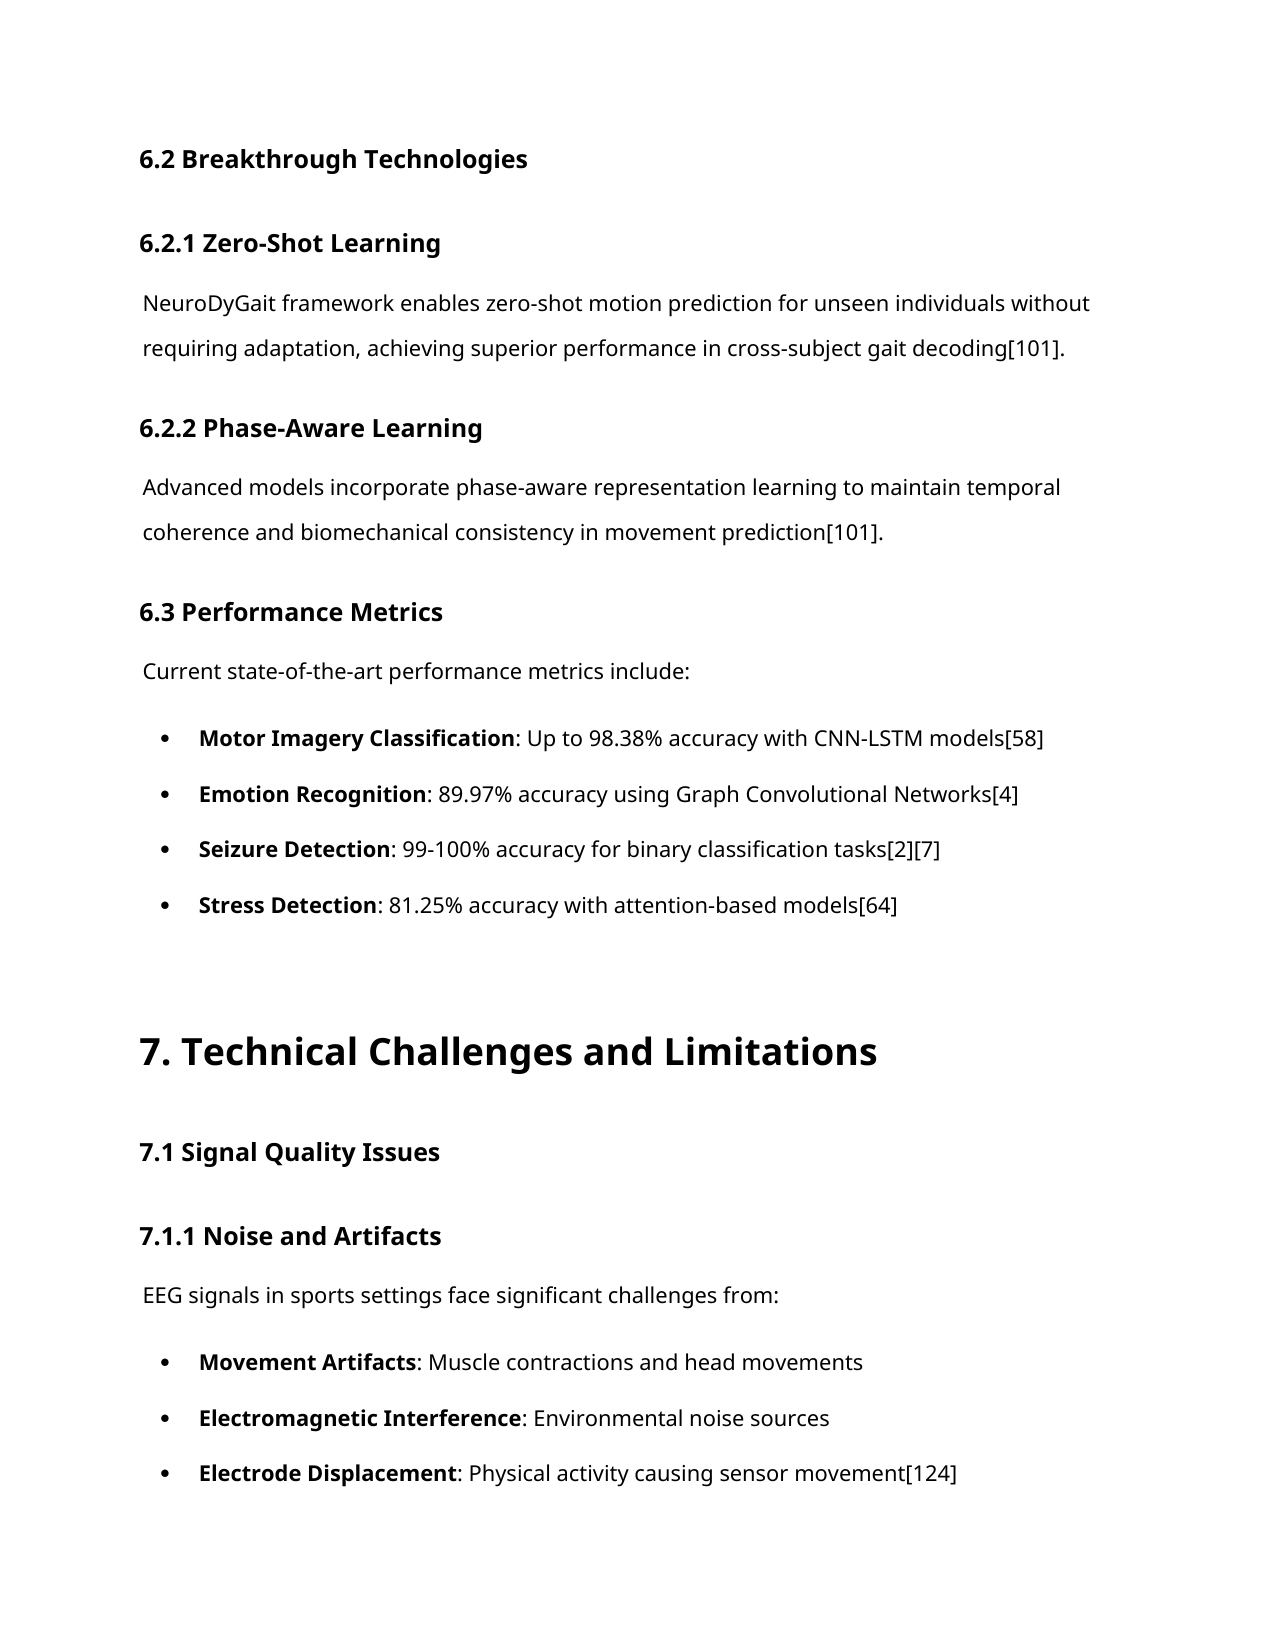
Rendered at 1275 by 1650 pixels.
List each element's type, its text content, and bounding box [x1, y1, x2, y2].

text 6.2.1 Zero-Shot Learning [139, 226, 1133, 260]
list Emotion Recognition: 89.97% accuracy using Graph Convolutional Networks[4] [161, 778, 1133, 808]
list Movement Artifacts: Muscle contractions and head movements [161, 1347, 1133, 1377]
text Current state-of-the-art performance metrics include: [142, 656, 1133, 686]
text 6.2 Breakthrough Technologies [139, 142, 1133, 176]
text 7. Technical Challenges and Limitations [139, 1025, 1133, 1076]
text 7.1 Signal Quality Issues [139, 1134, 1133, 1169]
list Electromagnetic Interference: Environmental noise sources [161, 1403, 1133, 1432]
text 6.3 Performance Metrics [139, 594, 1133, 628]
list Motor Imagery Classification: Up to 98.38% accuracy with CNN-LSTM models[58] [161, 723, 1133, 753]
text 7.1.1 Noise and Artifacts [139, 1218, 1133, 1252]
text 6.2.2 Phase-Aware Learning [139, 410, 1133, 444]
list Seizure Detection: 99-100% accuracy for binary classification tasks[2][7] [161, 834, 1133, 864]
text Advanced models incorporate phase-aware representation learning to maintain temporal coherence and biomechanical consistency in movement prediction[101]. [142, 472, 1133, 547]
text NeuroDyGait framework enables zero-shot motion prediction for unseen individuals without requiring adaptation, achieving superior performance in cross-subject gait decoding[101]. [142, 288, 1133, 362]
list Stress Detection: 81.25% accuracy with attention-based models[64] [161, 890, 1133, 919]
list Electrode Displacement: Physical activity causing sensor movement[124] [161, 1458, 1133, 1488]
text EEG signals in sports settings face significant challenges from: [142, 1280, 1133, 1310]
